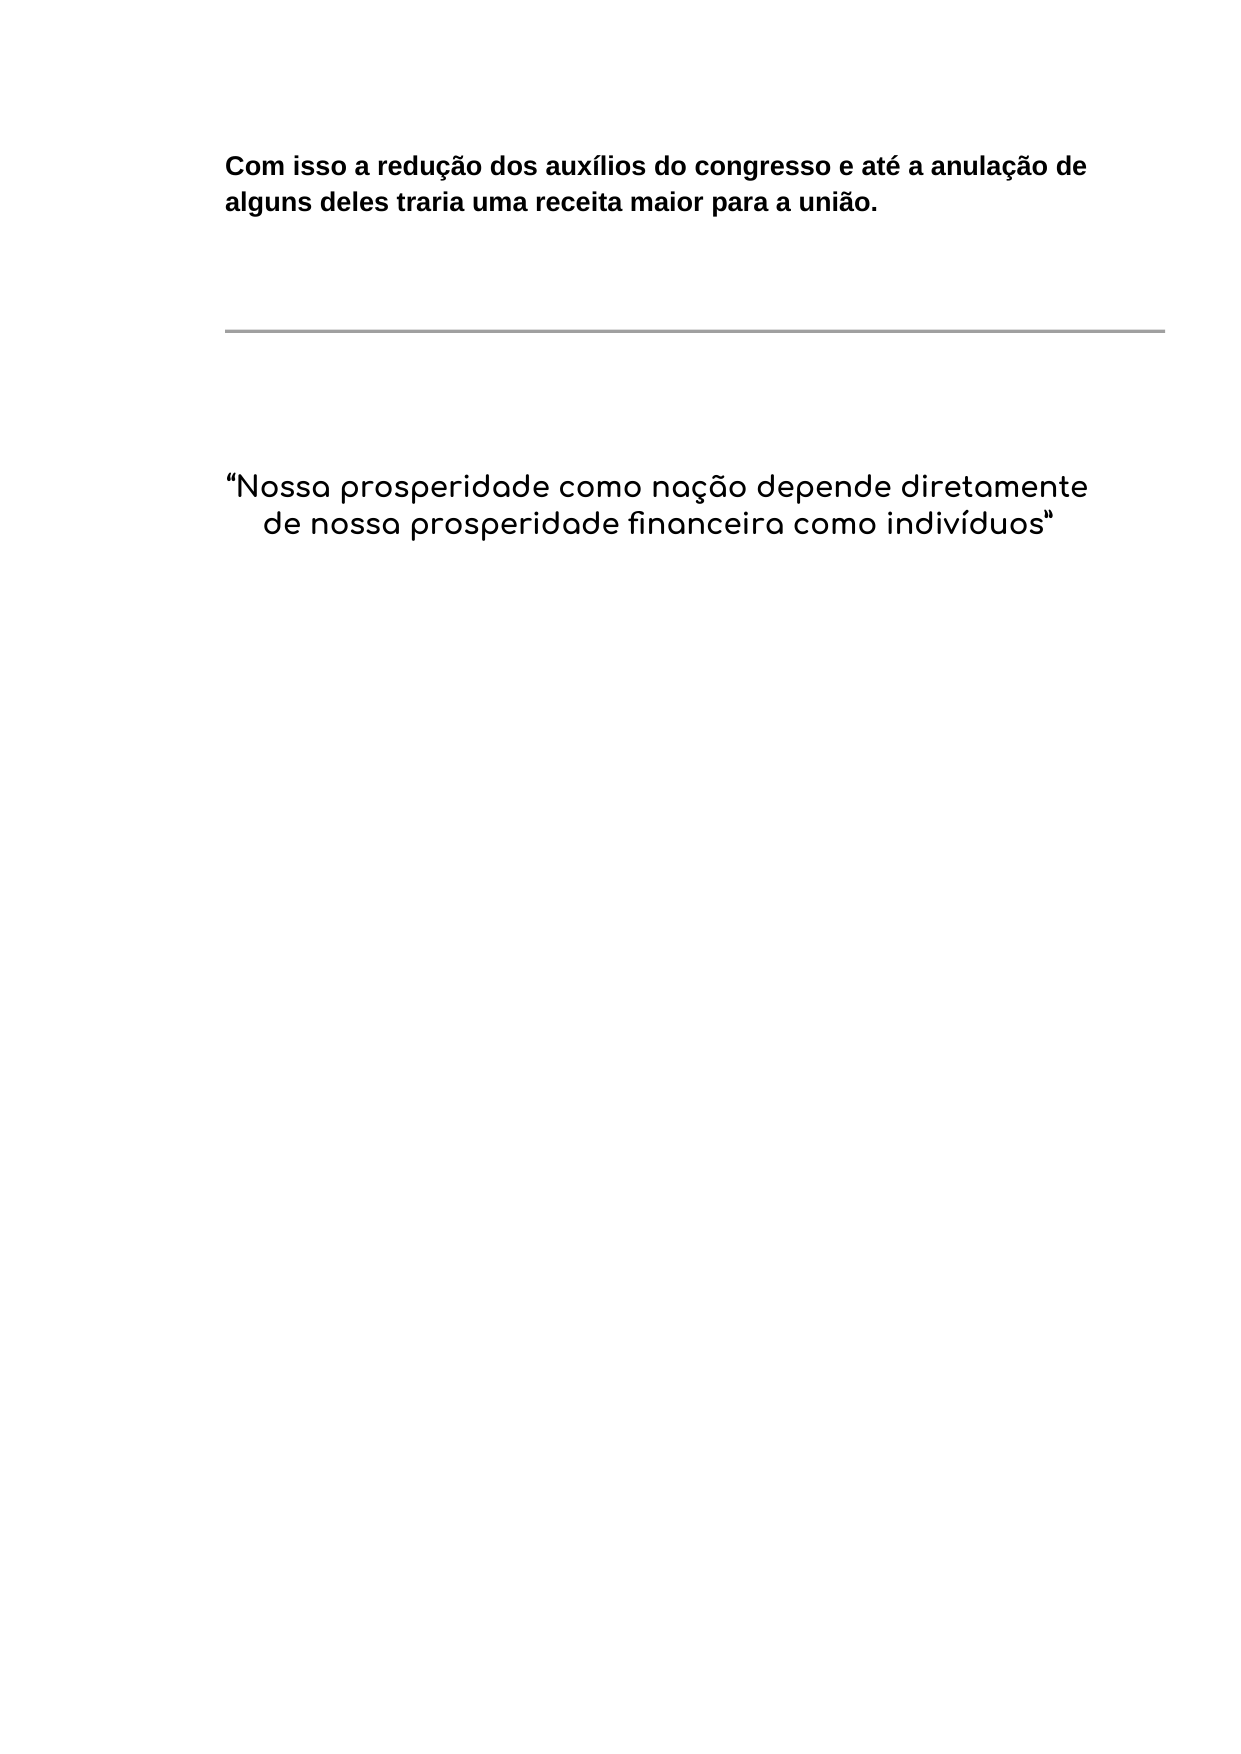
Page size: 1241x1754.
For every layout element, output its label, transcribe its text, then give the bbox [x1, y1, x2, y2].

text Com isso a redução dos auxílios do congresso e até a anulação de alguns deles traria uma receita maior para a união. [225, 150, 1090, 217]
text “Nossa prosperidade como nação depende diretamente de nossa prosperidade financeira como indivíduos” [225, 472, 1090, 541]
